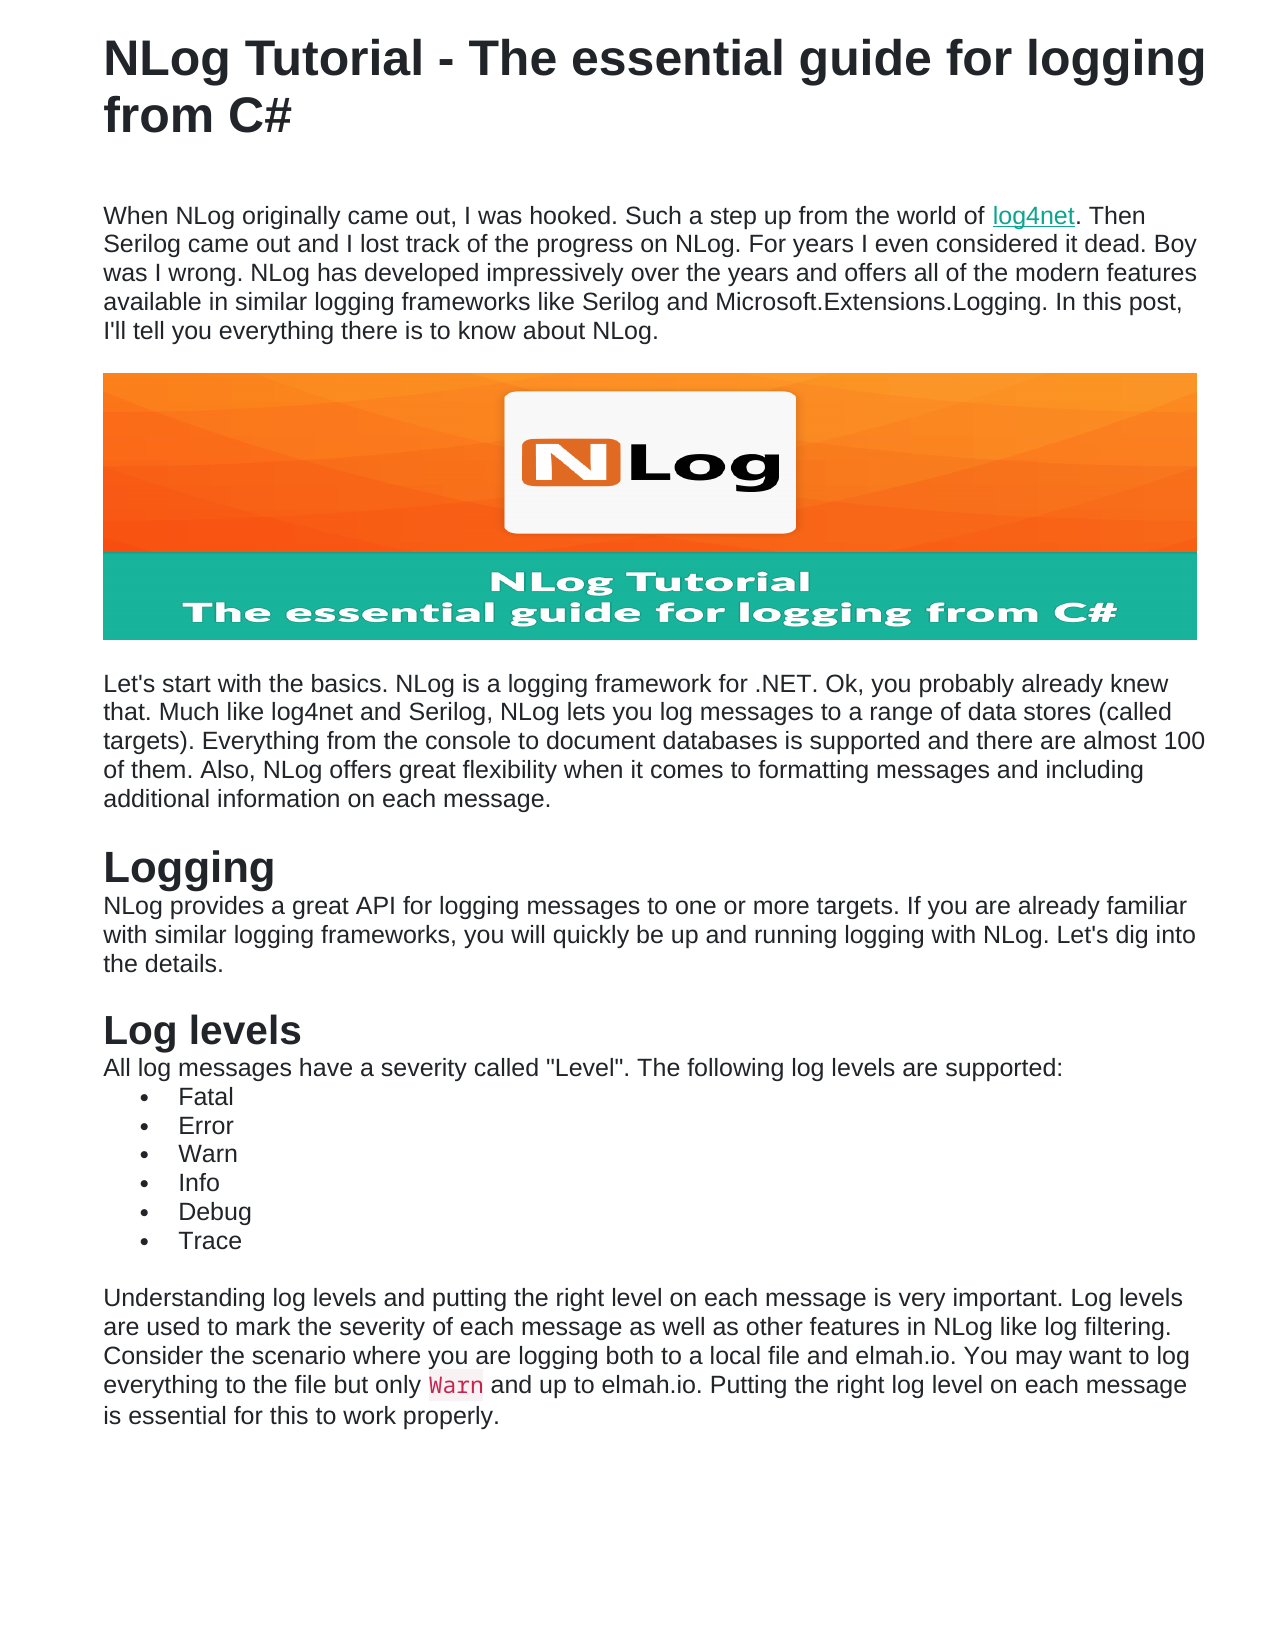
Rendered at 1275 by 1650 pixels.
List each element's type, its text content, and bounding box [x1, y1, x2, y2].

text Let's start with the basics. NLog is a logging framework for .NET. Ok, you probably already knew that. Much like log4net and Serilog, NLog lets you log messages to a range of data stores (called targets). Everything from the console to document databases is supported and there are almost 100 of them. Also, NLog offers great flexibility when it comes to formatting messages and including additional information on each message. [103, 668, 1209, 812]
list Fatal [141, 1082, 1209, 1111]
list Info [141, 1168, 1209, 1197]
text Log levels [103, 1006, 1209, 1053]
text NLog provides a great API for logging messages to one or more targets. If you are already familiar with similar logging frameworks, you will quickly be up and running logging with NLog. Let's dig into the details. [103, 891, 1209, 978]
list Debug [141, 1197, 1209, 1226]
picture [103, 373, 1197, 640]
text Understanding log levels and putting the right level on each message is very important. Log levels are used to mark the severity of each message as well as other features in NLog like log filtering. Consider the scenario where you are logging both to a local file and elmah.io. You may want to log everything to the file but only Warn and up to elmah.io. Putting the right log level on each message is essential for this to work properly. [103, 1283, 1209, 1429]
text Logging [103, 841, 1209, 891]
list Warn [141, 1139, 1209, 1168]
list Trace [141, 1226, 1209, 1254]
text All log messages have a severity called "Level". The following log levels are supported: [103, 1053, 1209, 1082]
list Error [141, 1111, 1209, 1139]
text NLog Tutorial - The essential guide for logging from C# [103, 28, 1209, 143]
text When NLog originally came out, I was hooked. Such a step up from the world of log4net. Then Serilog came out and I lost track of the progress on NLog. For years I even considered it dead. Boy was I wrong. NLog has developed impressively over the years and offers all of the modern features available in similar logging frameworks like Serilog and Microsoft.Extensions.Logging. In this post, I'll tell you everything there is to know about NLog. [103, 201, 1209, 344]
